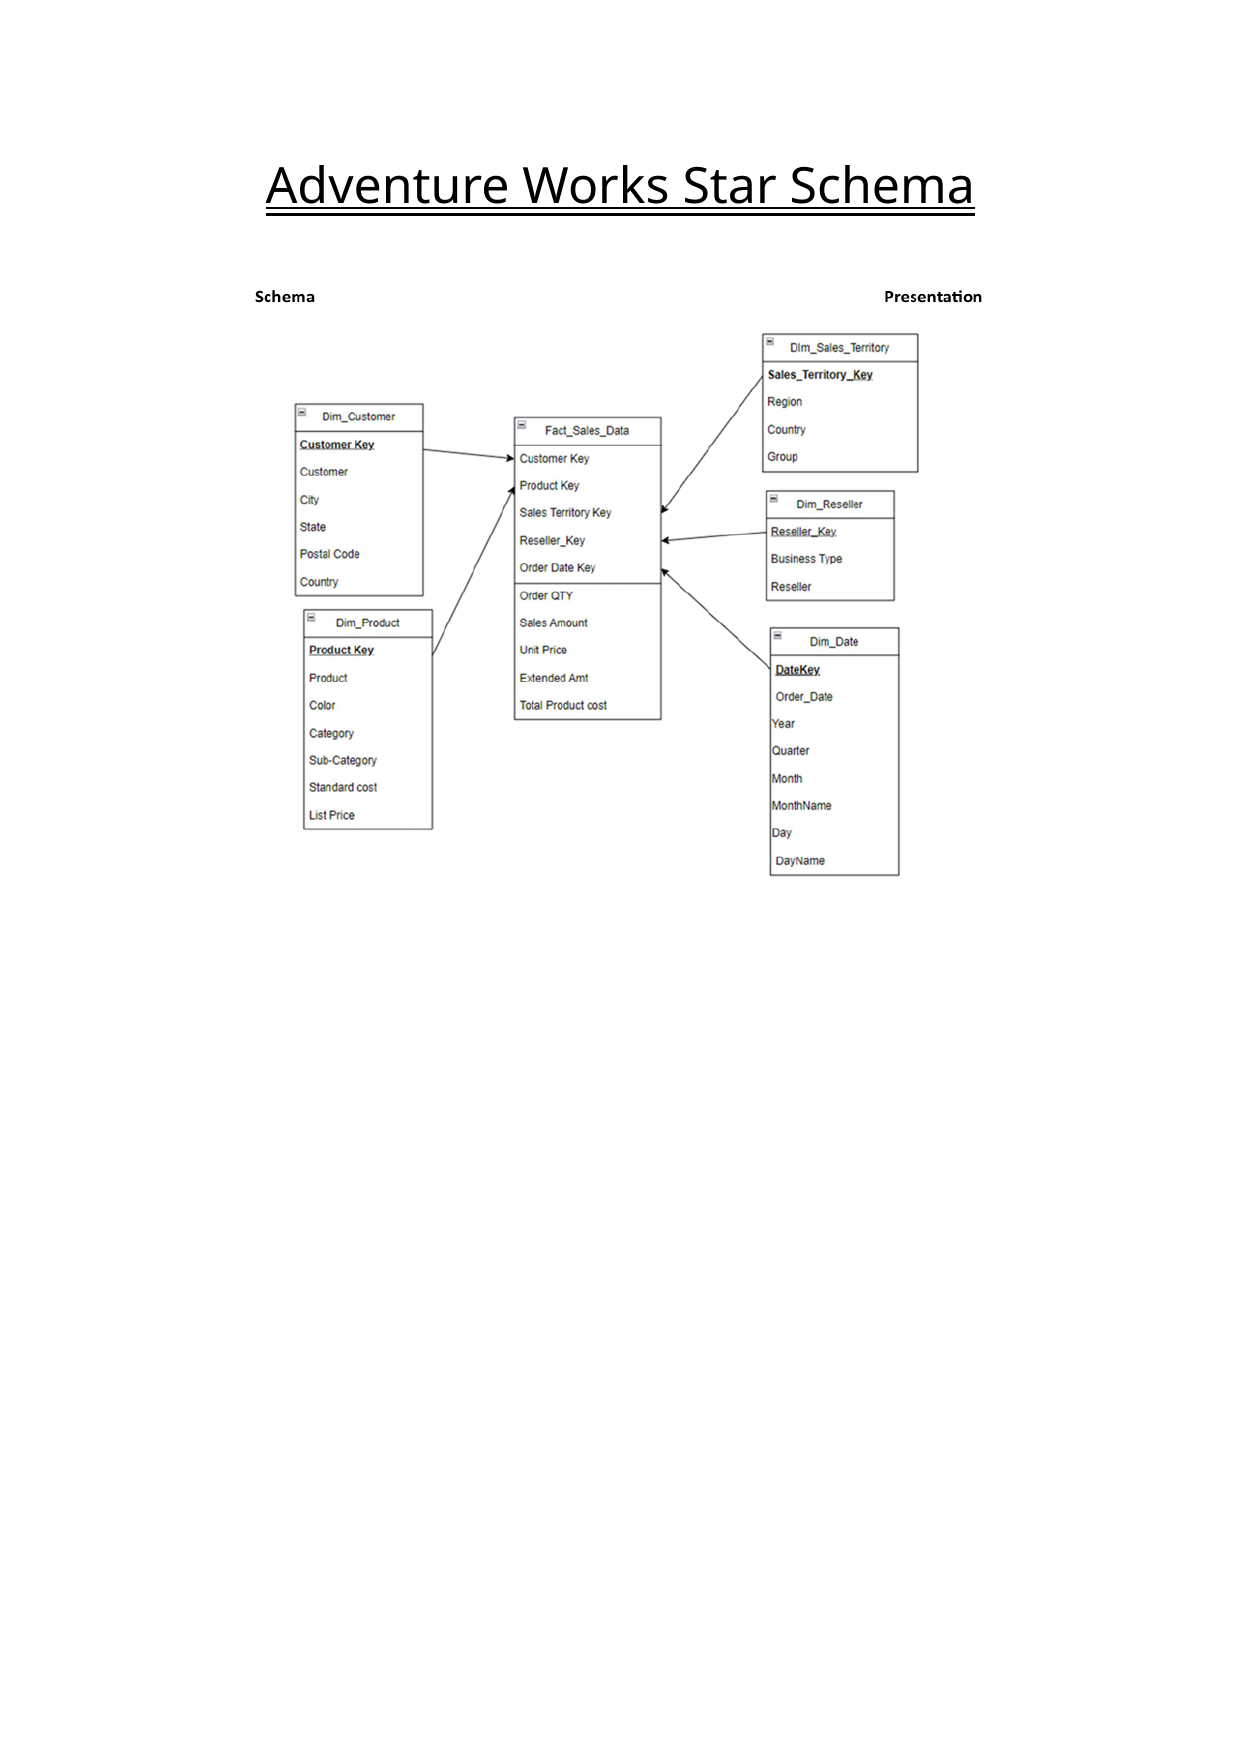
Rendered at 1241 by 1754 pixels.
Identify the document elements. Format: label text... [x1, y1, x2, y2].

picture [150, 240, 1091, 946]
text Adventure Works Star Schema [150, 150, 1090, 218]
